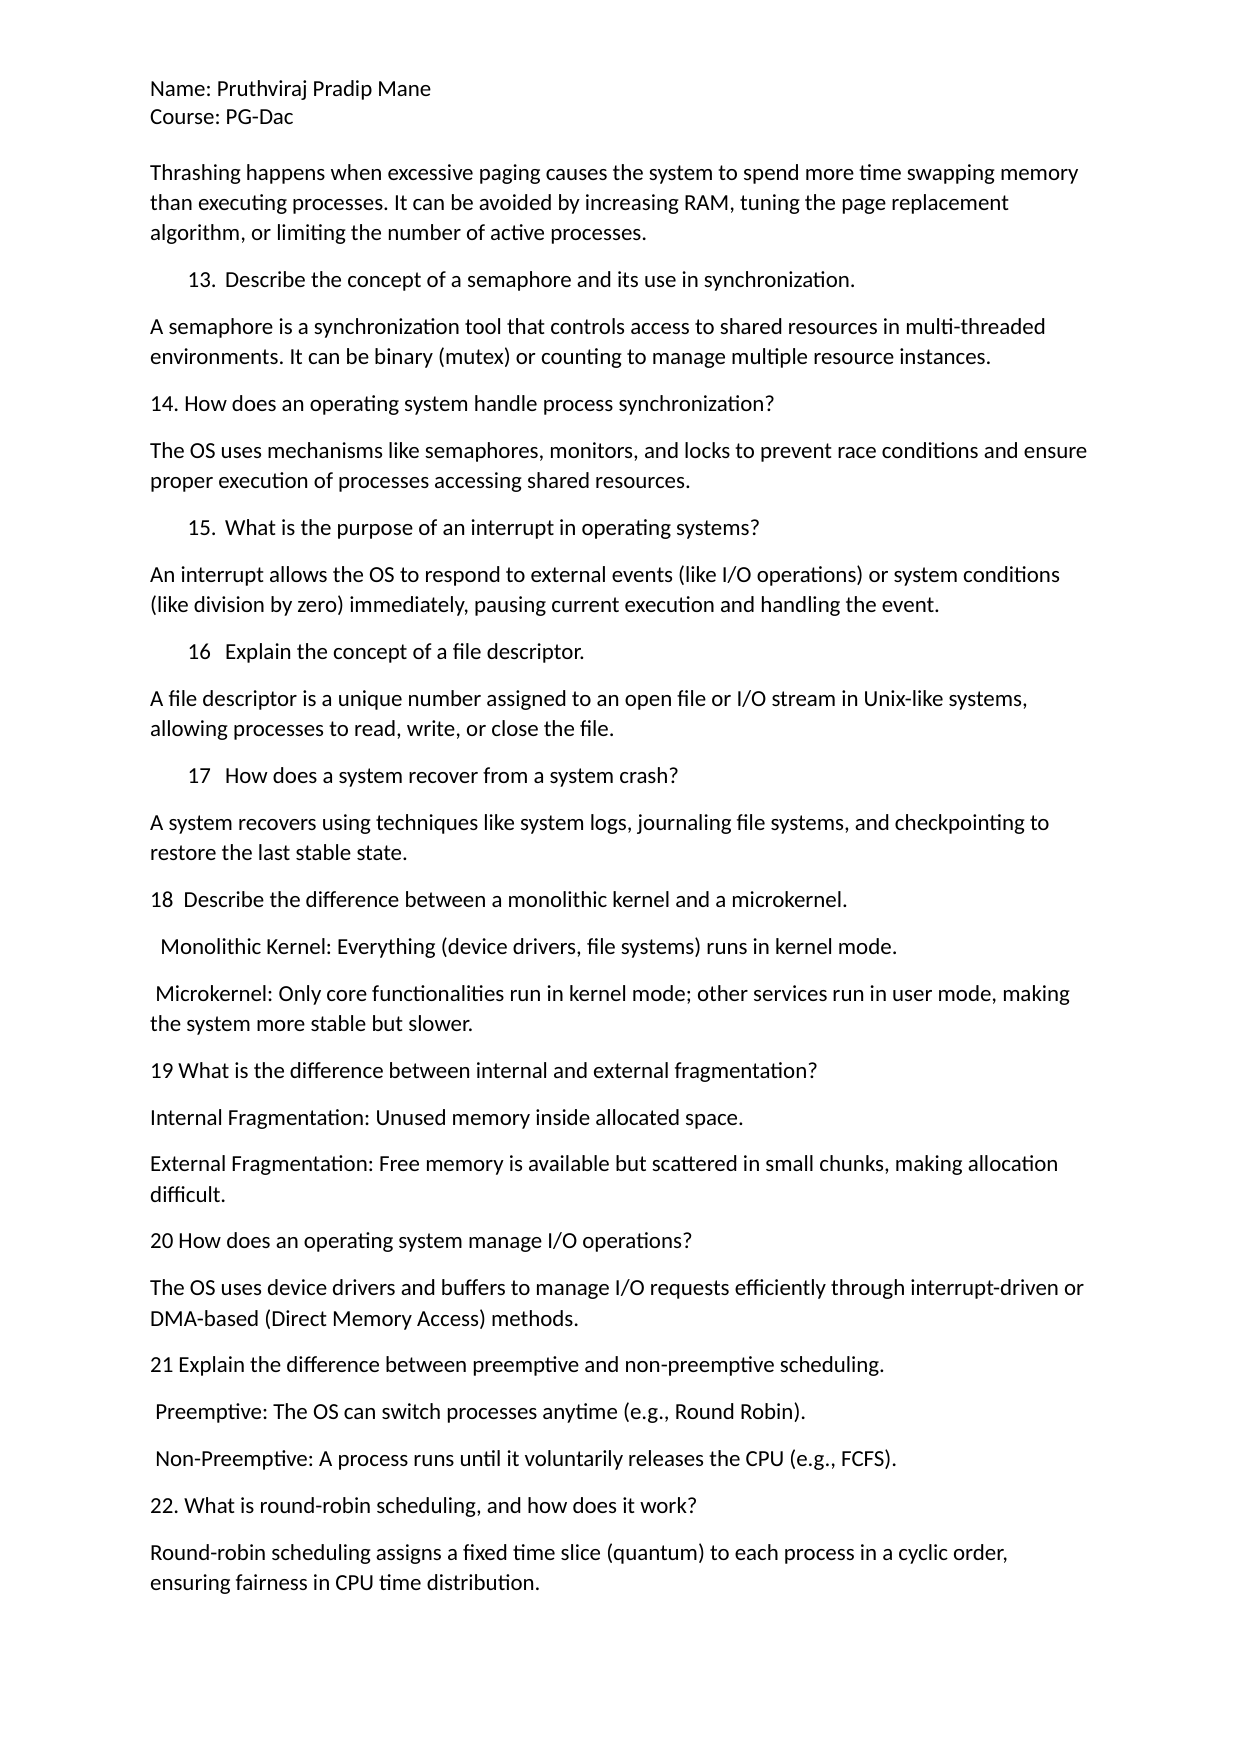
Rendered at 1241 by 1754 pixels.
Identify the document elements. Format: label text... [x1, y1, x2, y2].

list Describe the concept of a semaphore and its use in synchronization. [187, 265, 1090, 293]
text A semaphore is a synchronization tool that controls access to shared resources in multi-threaded environments. It can be binary (mutex) or counting to manage multiple resource instances. [150, 312, 1090, 370]
text The OS uses device drivers and buffers to manage I/O requests efficiently through interrupt-driven or DMA-based (Direct Memory Access) methods. [150, 1273, 1090, 1332]
text External Fragmentation: Free memory is available but scattered in small chunks, making allocation difficult. [150, 1149, 1090, 1208]
list Explain the concept of a file descriptor. [187, 637, 1090, 665]
text The OS uses mechanisms like semaphores, monitors, and locks to prevent race conditions and ensure proper execution of processes accessing shared resources. [150, 436, 1090, 494]
text 20 How does an operating system manage I/O operations? [150, 1227, 1090, 1254]
text Non-Preemptive: A process runs until it voluntarily releases the CPU (e.g., FCFS). [150, 1444, 1090, 1472]
text Monolithic Kernel: Everything (device drivers, file systems) runs in kernel mode. [150, 932, 1090, 960]
text An interrupt allows the OS to respond to external events (like I/O operations) or system conditions (like division by zero) immediately, pausing current execution and handling the event. [150, 560, 1090, 618]
list What is the purpose of an interrupt in operating systems? [187, 513, 1090, 541]
text Thrashing happens when excessive paging causes the system to spend more time swapping memory than executing processes. It can be avoided by increasing RAM, tuning the page replacement algorithm, or limiting the number of active processes. [150, 158, 1090, 246]
text Microkernel: Only core functionalities run in kernel mode; other services run in user mode, making the system more stable but slower. [150, 979, 1090, 1037]
list How does a system recover from a system crash? [187, 761, 1090, 789]
text Round-robin scheduling assigns a fixed time slice (quantum) to each process in a cyclic order, ensuring fairness in CPU time distribution. [150, 1538, 1090, 1596]
text 14. How does an operating system handle process synchronization? [150, 389, 1090, 417]
text A file descriptor is a unique number assigned to an open file or I/O stream in Unix-like systems, allowing processes to read, write, or close the file. [150, 684, 1090, 742]
text 22. What is round-robin scheduling, and how does it work? [150, 1491, 1090, 1519]
text 19 What is the difference between internal and external fragmentation? [150, 1056, 1090, 1084]
text 18 Describe the difference between a monolithic kernel and a microkernel. [150, 885, 1090, 913]
text Internal Fragmentation: Unused memory inside allocated space. [150, 1103, 1090, 1131]
text Preemptive: The OS can switch processes anytime (e.g., Round Robin). [150, 1397, 1090, 1425]
text 21 Explain the difference between preemptive and non-preemptive scheduling. [150, 1351, 1090, 1378]
text A system recovers using techniques like system logs, journaling file systems, and checkpointing to restore the last stable state. [150, 808, 1090, 866]
